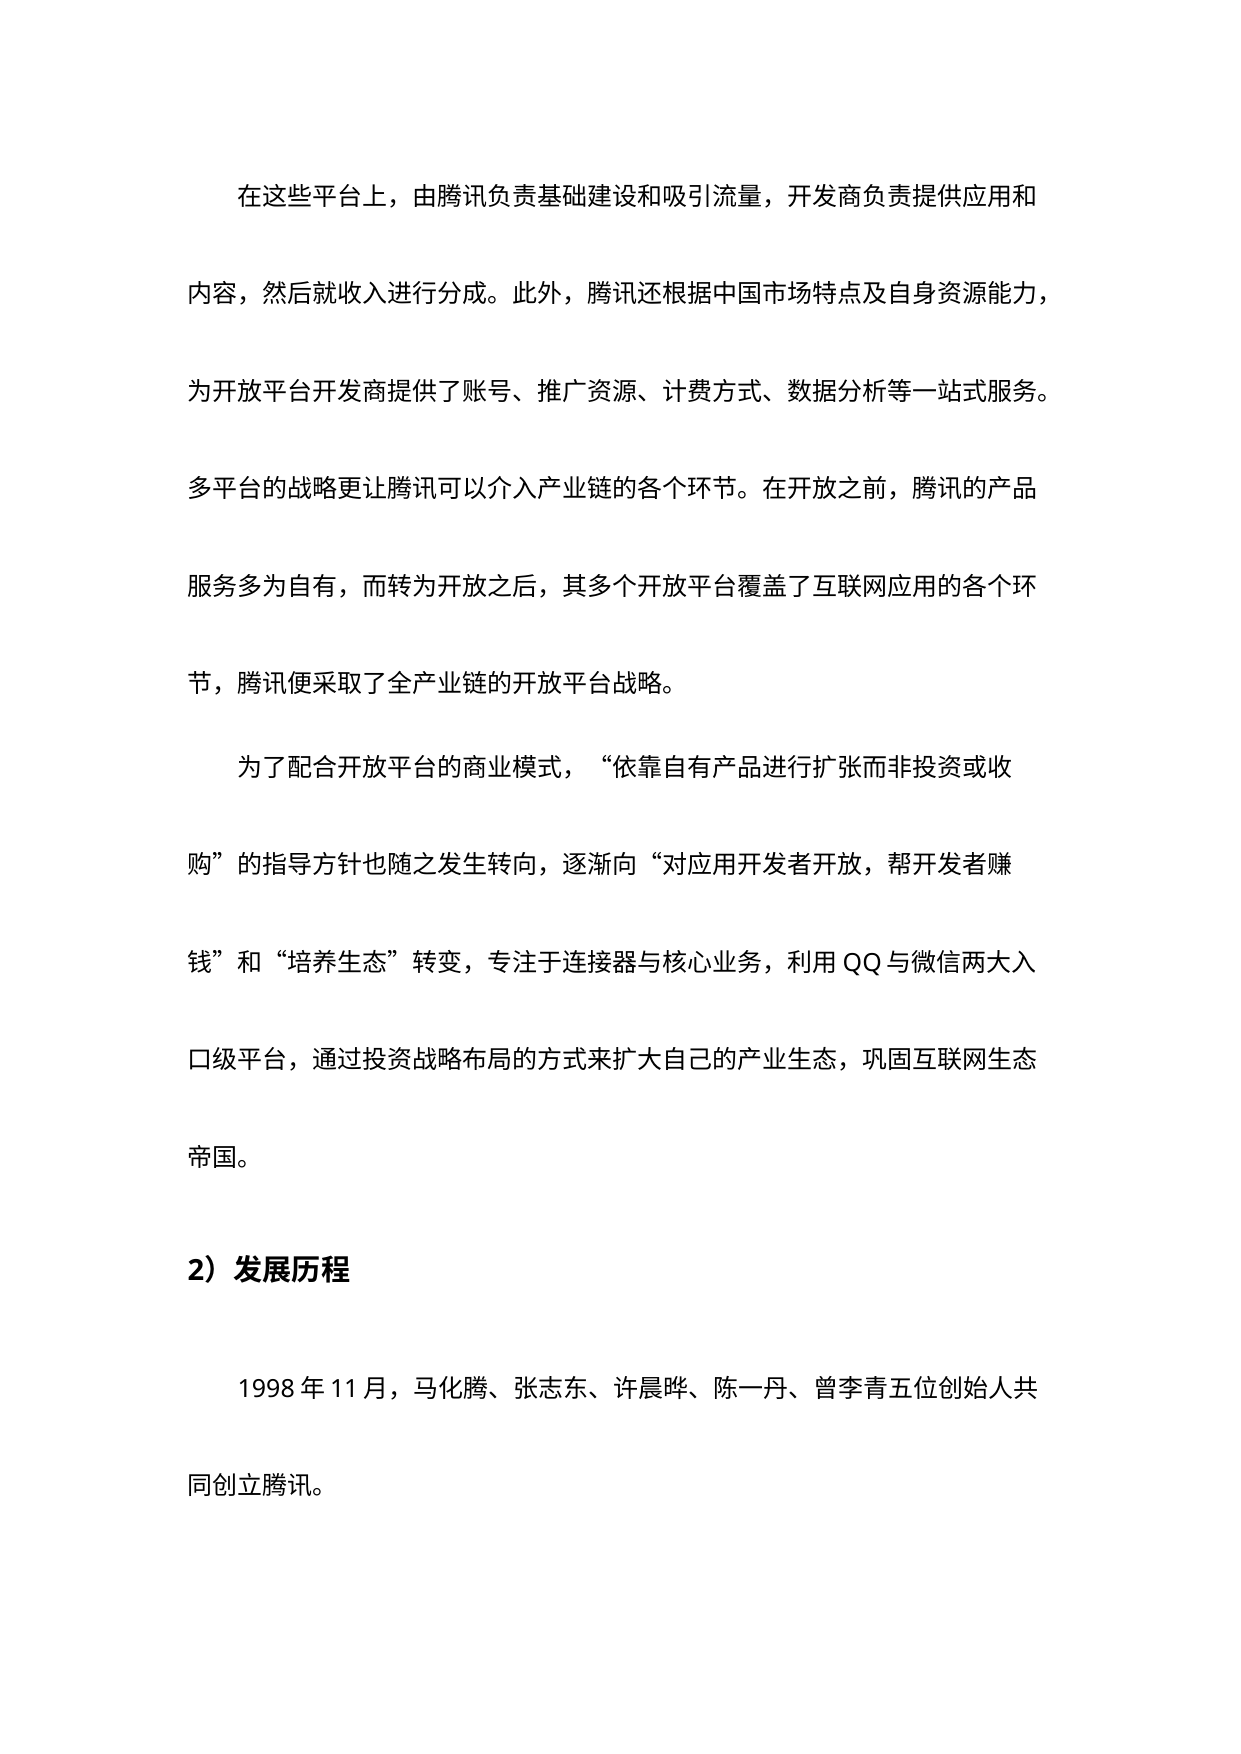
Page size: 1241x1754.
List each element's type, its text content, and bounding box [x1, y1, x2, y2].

text 1998年11月，马化腾、张志东、许晨晔、陈一丹、曾李青五位创始人共同创立腾讯。 [187, 1354, 1053, 1516]
text 在这些平台上，由腾讯负责基础建设和吸引流量，开发商负责提供应用和内容，然后就收入进行分成。此外，腾讯还根据中国市场特点及自身资源能力，为开放平台开发商提供了账号、推广资源、计费方式、数据分析等一站式服务。多平台的战略更让腾讯可以介入产业链的各个环节。在开放之前，腾讯的产品服务多为自有，而转为开放之后，其多个开放平台覆盖了互联网应用的各个环节，腾讯便采取了全产业链的开放平台战略。 [187, 162, 1053, 714]
text 为了配合开放平台的商业模式，“依靠自有产品进行扩张而非投资或收购”的指导方针也随之发生转向，逐渐向“对应用开发者开放，帮开发者赚钱”和“培养生态”转变，专注于连接器与核心业务，利用QQ与微信两大入口级平台，通过投资战略布局的方式来扩大自己的产业生态，巩固互联网生态帝国。 [187, 733, 1053, 1188]
subtitle 2）发展历程 [187, 1235, 1053, 1300]
